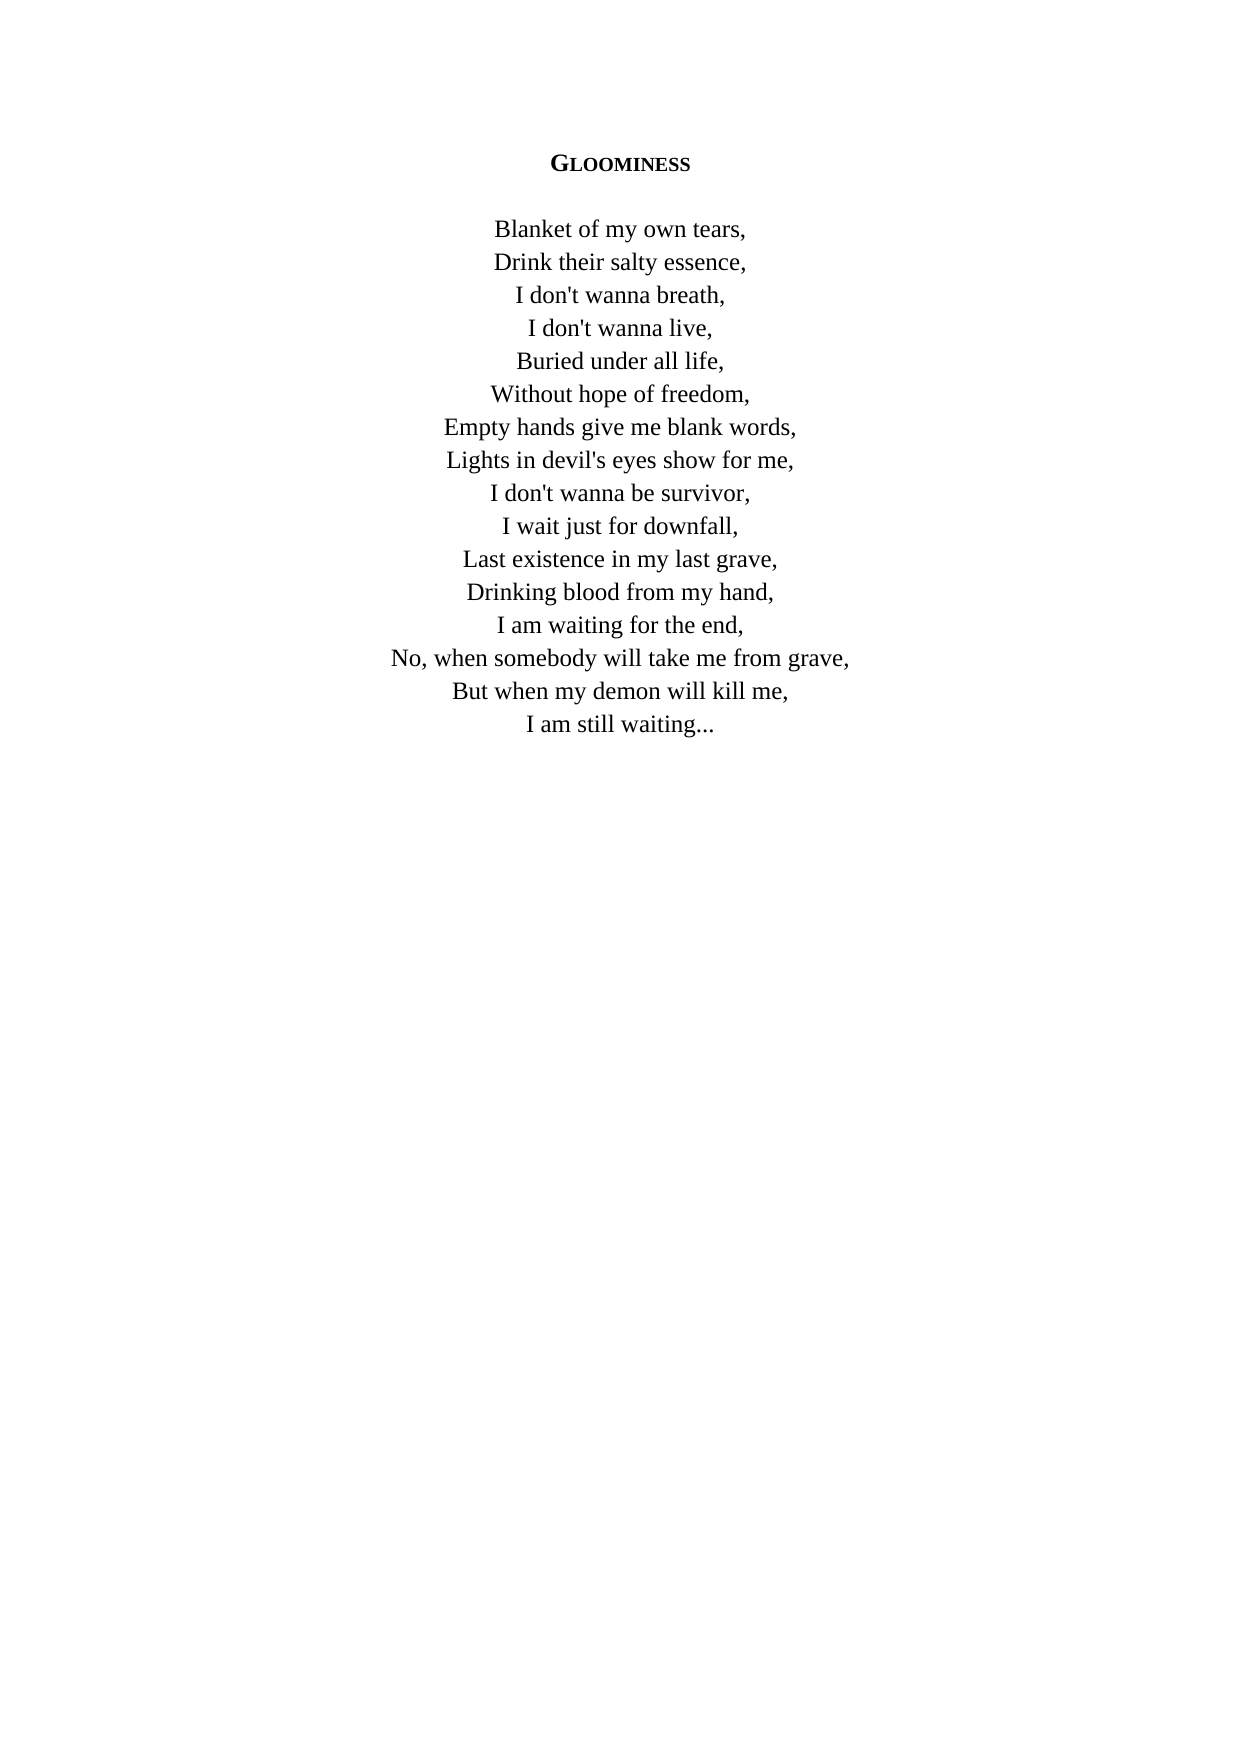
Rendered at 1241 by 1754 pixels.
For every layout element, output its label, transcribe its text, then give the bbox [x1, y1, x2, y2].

text Drink their salty essence, [148, 247, 1093, 275]
text Blanket of my own tears, [148, 214, 1093, 242]
text I am waiting for the end, [148, 610, 1093, 639]
text Gloominess [148, 148, 1093, 176]
text No, when somebody will take me from grave, [148, 643, 1093, 672]
text But when my demon will kill me, [148, 676, 1093, 705]
text Buried under all life, [148, 346, 1093, 374]
text Last existence in my last grave, [148, 544, 1093, 573]
text Lights in devil's eyes show for me, [148, 445, 1093, 473]
text I don't wanna be survivor, [148, 478, 1093, 507]
text I wait just for downfall, [148, 511, 1093, 539]
text Empty hands give me blank words, [148, 412, 1093, 441]
text I don't wanna breath, [148, 280, 1093, 308]
text I don't wanna live, [148, 313, 1093, 341]
text I am still waiting... [148, 709, 1093, 738]
text Without hope of freedom, [148, 379, 1093, 407]
text Drinking blood from my hand, [148, 577, 1093, 606]
